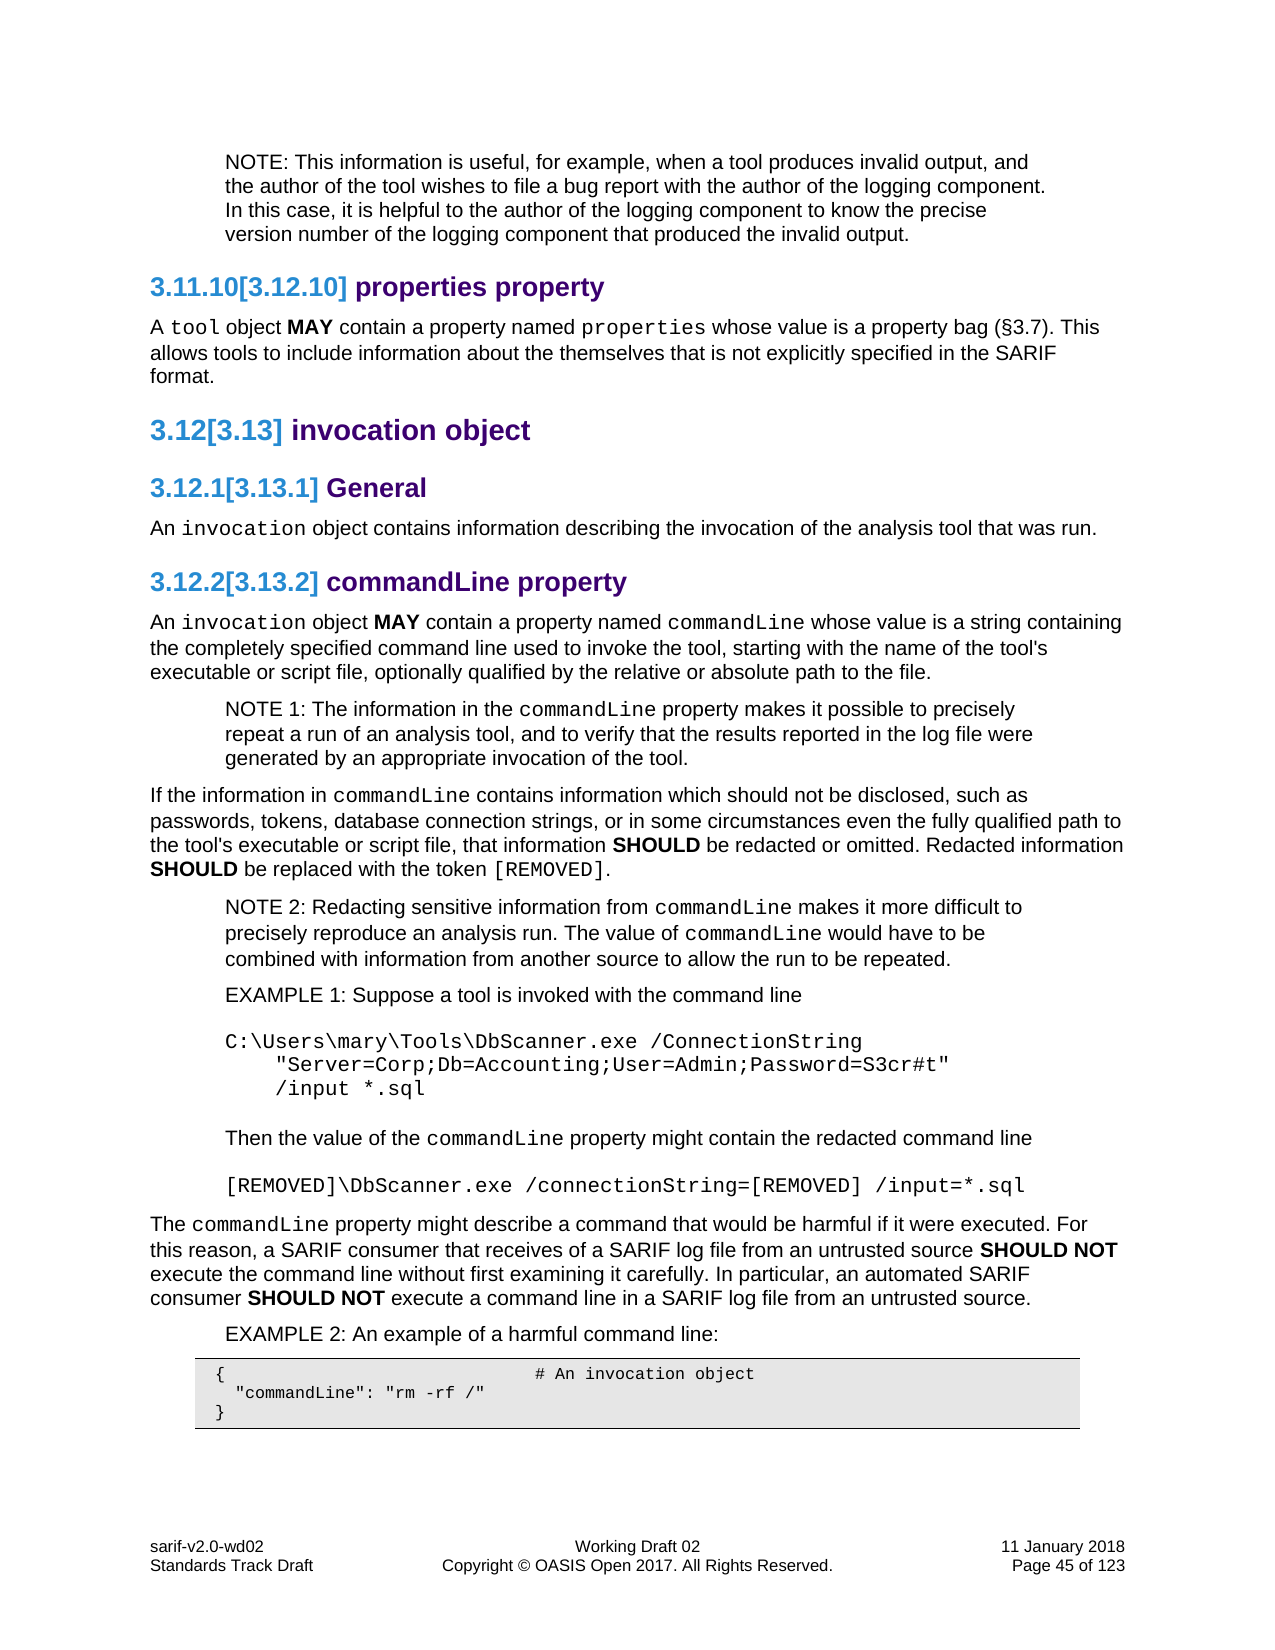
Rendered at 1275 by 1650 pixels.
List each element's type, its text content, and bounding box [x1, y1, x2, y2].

text NOTE 1: The information in the commandLine property makes it possible to precisely repeat a run of an analysis tool, and to verify that the results reported in the log file were generated by an appropriate invocation of the tool. [225, 696, 1050, 770]
text "commandLine": "rm -rf /" [195, 1377, 1080, 1396]
text NOTE 2: Redacting sensitive information from commandLine makes it more difficult to precisely reproduce an analysis run. The value of commandLine would have to be combined with information from another source to allow the run to be repeated. [225, 895, 1050, 970]
subtitle General [150, 472, 1125, 503]
text If the information in commandLine contains information which should not be disclosed, such as passwords, tokens, database connection strings, or in some circumstances even the fully qualified path to the tool's executable or script file, that information SHOULD be redacted or omitted. Redacted information SHOULD be replaced with the token [REMOVED]. [150, 783, 1125, 882]
subtitle invocation object [150, 413, 1125, 447]
text EXAMPLE 2: An example of a harmful command line: [225, 1322, 1050, 1346]
text } [195, 1396, 1080, 1428]
text EXAMPLE 1: Suppose a tool is invoked with the command line C:\Users\mary\Tools\DbScanner.exe /ConnectionString "Server=Corp;Db=Accounting;User=Admin;Password=S3cr#t" /input *.sql Then the value of the commandLine property might contain the redacted command line [REMOVED]\DbScanner.exe /connectionString=[REMOVED] /input=*.sql [225, 983, 1050, 1199]
subtitle properties property [150, 271, 1125, 302]
text An invocation object contains information describing the invocation of the analysis tool that was run. [150, 516, 1125, 541]
subtitle commandLine property [150, 566, 1125, 598]
text A tool object MAY contain a property named properties whose value is a property bag (§3.7). This allows tools to include information about the themselves that is not explicitly specified in the SARIF format. [150, 314, 1125, 388]
text NOTE: This information is useful, for example, when a tool produces invalid output, and the author of the tool wishes to file a bug report with the author of the logging component. In this case, it is helpful to the author of the logging component to know the precise version number of the logging component that produced the invalid output. [225, 150, 1050, 246]
text The commandLine property might describe a command that would be harmful if it were executed. For this reason, a SARIF consumer that receives of a SARIF log file from an untrusted source SHOULD NOT execute the command line without first examining it carefully. In particular, an automated SARIF consumer SHOULD NOT execute a command line in a SARIF log file from an untrusted source. [150, 1212, 1125, 1309]
text An invocation object MAY contain a property named commandLine whose value is a string containing the completely specified command line used to invoke the tool, starting with the name of the tool's executable or script file, optionally qualified by the relative or absolute path to the file. [150, 610, 1125, 684]
text { # An invocation object [195, 1359, 1080, 1377]
